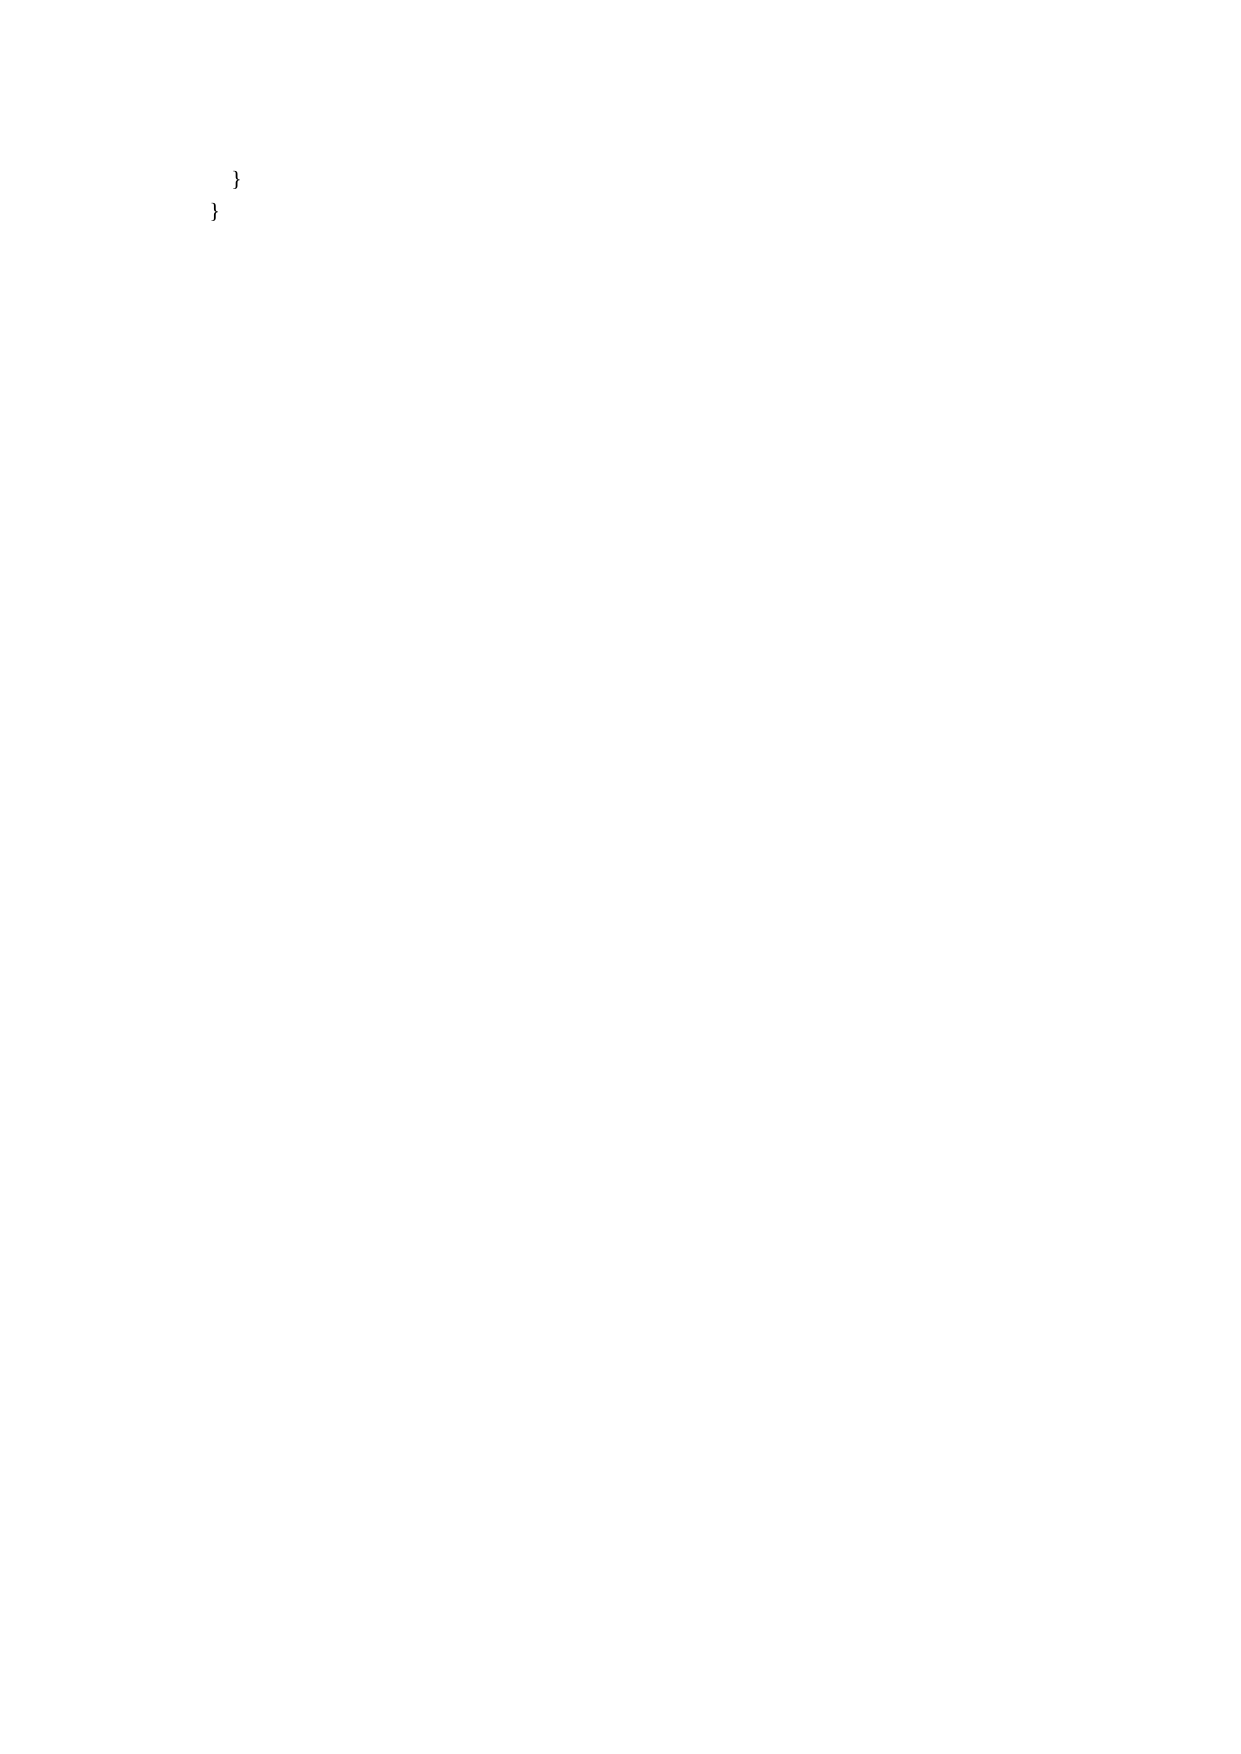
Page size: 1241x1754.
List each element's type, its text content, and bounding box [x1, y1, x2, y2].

text } [187, 162, 1053, 194]
text } [187, 194, 1053, 227]
